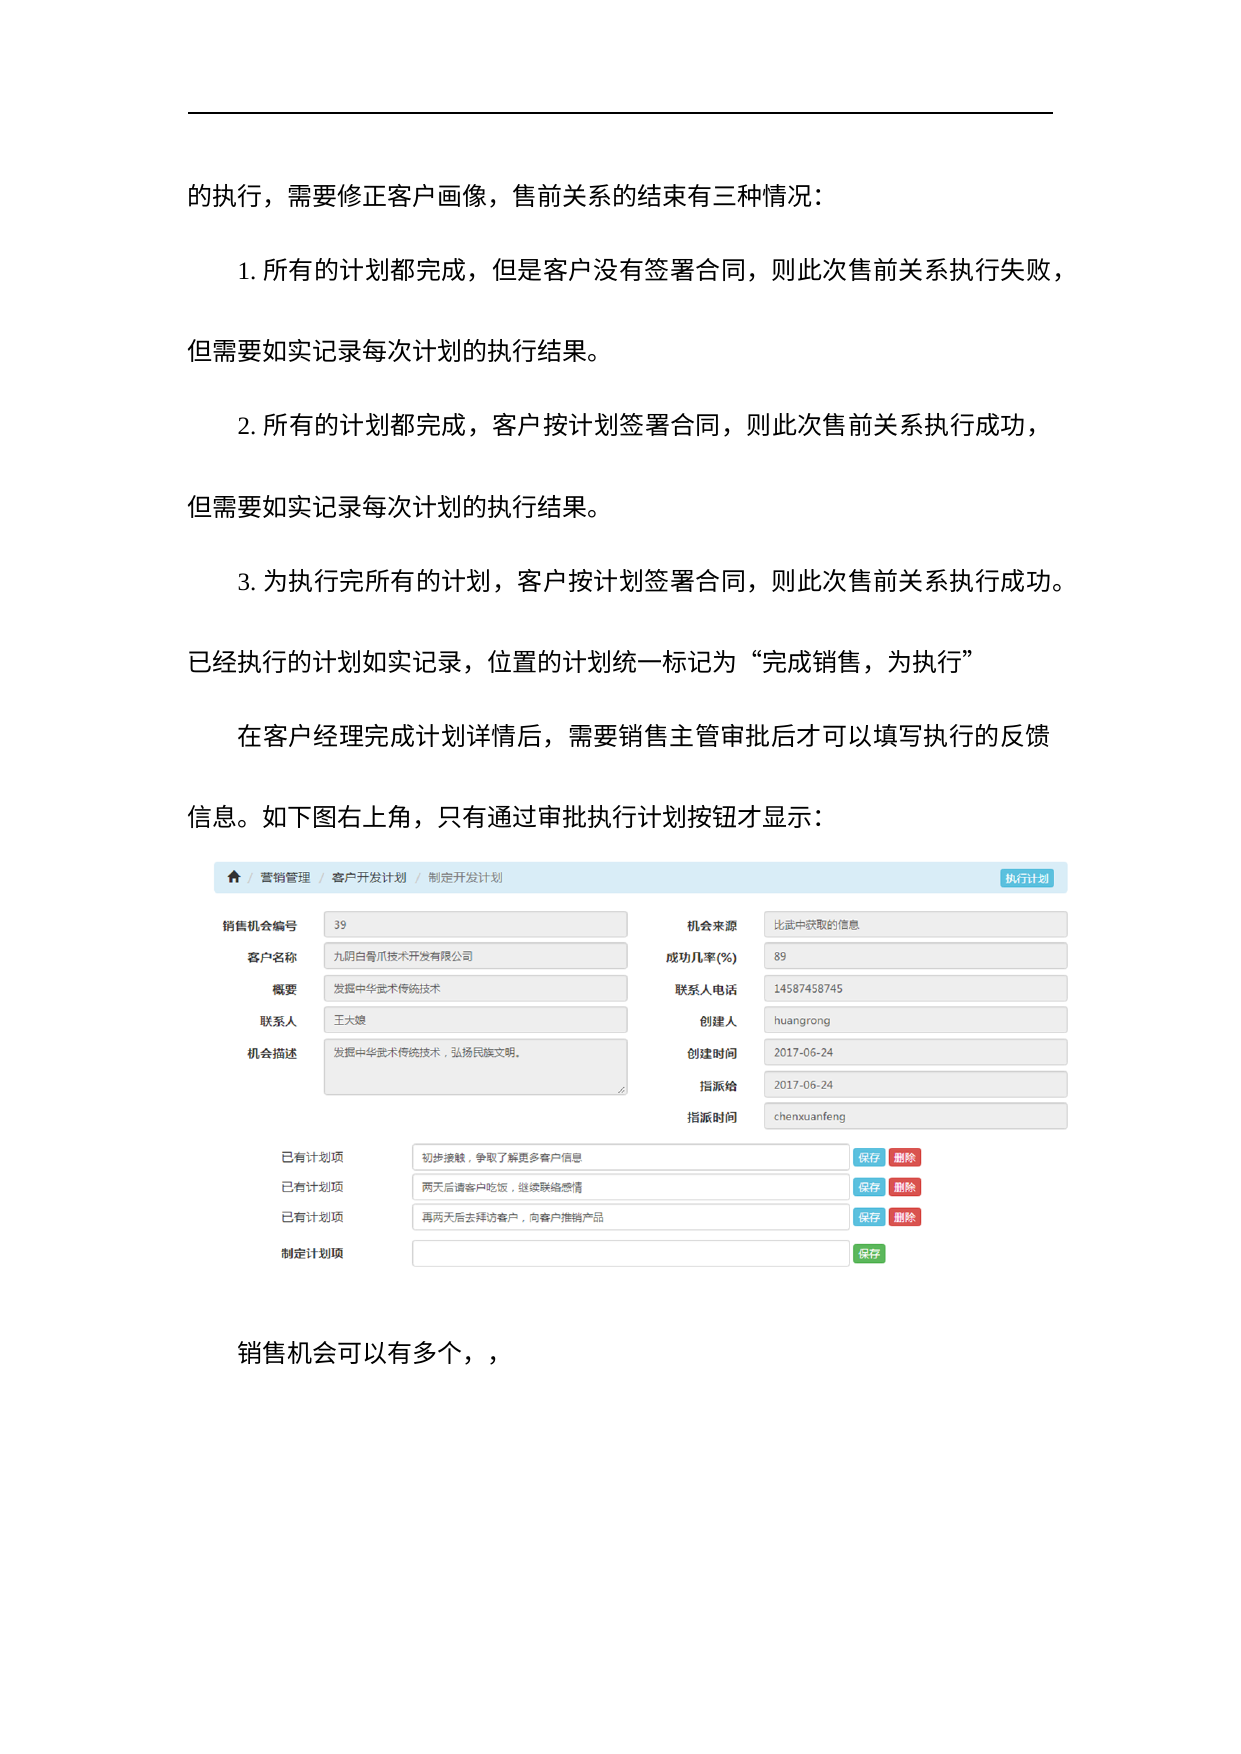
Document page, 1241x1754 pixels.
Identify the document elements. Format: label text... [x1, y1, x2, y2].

text 销售机会可以有多个，， [187, 1319, 1053, 1384]
text 1. 所有的计划都完成，但是客户没有签署合同，则此次售前关系执行失败，但需要如实记录每次计划的执行结果。 [187, 236, 1053, 382]
picture [208, 857, 1074, 1282]
text 3. 为执行完所有的计划，客户按计划签署合同，则此次售前关系执行成功。已经执行的计划如实记录，位置的计划统一标记为“完成销售，为执行” [187, 547, 1053, 693]
text 2. 所有的计划都完成，客户按计划签署合同，则此次售前关系执行成功，但需要如实记录每次计划的执行结果。 [187, 391, 1053, 538]
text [187, 162, 1053, 227]
text 在客户经理完成计划详情后，需要销售主管审批后才可以填写执行的反馈信息。如下图右上角，只有通过审批执行计划按钮才显示： [187, 702, 1053, 848]
